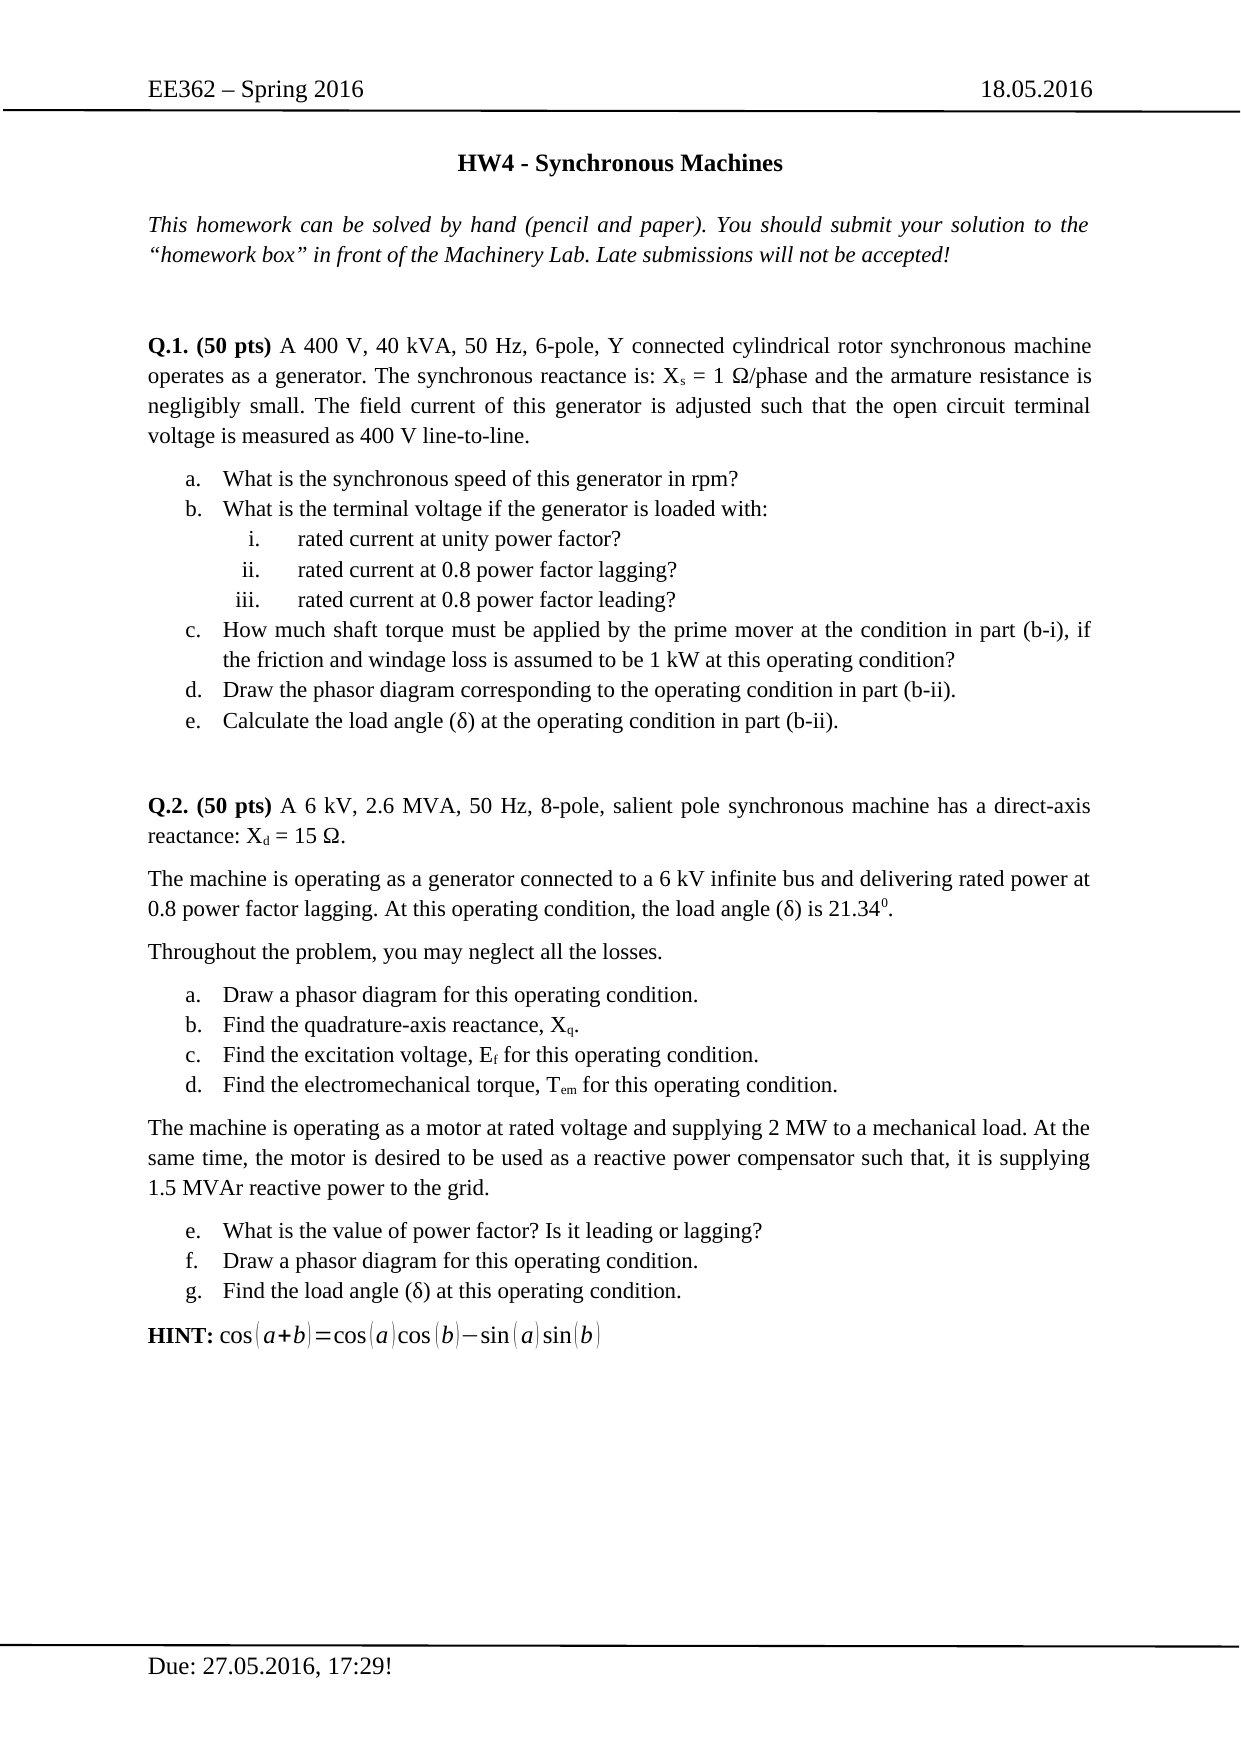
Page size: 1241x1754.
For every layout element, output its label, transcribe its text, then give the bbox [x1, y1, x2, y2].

list Find the load angle (δ) at this operating condition. [185, 1277, 1093, 1304]
text Throughout the problem, you may neglect all the losses. [148, 938, 1093, 964]
list Find the quadrature-axis reactance, Xq. [185, 1011, 1093, 1037]
text The machine is operating as a generator connected to a 6 kV infinite bus and delivering rated power at 0.8 power factor lagging. At this operating condition, the load angle (δ) is 21.340. [148, 865, 1093, 922]
text This homework can be solved by hand (pencil and paper). You should submit your solution to the “homework box” in front of the Machinery Lab. Late submissions will not be accepted! [148, 211, 1093, 267]
list Find the electromechanical torque, Tem for this operating condition. [185, 1071, 1093, 1098]
text Q.1. (50 pts) A 400 V, 40 kVA, 50 Hz, 6-pole, Y connected cylindrical rotor synchronous machine operates as a generator. The synchronous reactance is: Xs = 1 Ω/phase and the armature resistance is negligibly small. The field current of this generator is adjusted such that the open circuit terminal voltage is measured as 400 V line-to-line. [148, 332, 1093, 449]
list Draw the phasor diagram corresponding to the operating condition in part (b-ii). [185, 676, 1093, 703]
list Draw a phasor diagram for this operating condition. [185, 981, 1093, 1007]
list Draw a phasor diagram for this operating condition. [185, 1247, 1093, 1274]
list Calculate the load angle (δ) at the operating condition in part (b-ii). [185, 707, 1093, 733]
text The machine is operating as a motor at rated voltage and supplying 2 MW to a mechanical load. At the same time, the motor is desired to be used as a reactive power compensator such that, it is supplying 1.5 MVAr reactive power to the grid. [148, 1114, 1093, 1201]
list Find the excitation voltage, Ef for this operating condition. [185, 1041, 1093, 1067]
list How much shaft torque must be applied by the prime mover at the condition in part (b-i), if the friction and windage loss is assumed to be 1 kW at this operating condition? [185, 616, 1093, 673]
list What is the terminal voltage if the generator is loaded with: [185, 495, 1093, 522]
text HINT: [148, 1320, 1093, 1351]
list What is the value of power factor? Is it leading or lagging? [185, 1217, 1093, 1243]
text Q.2. (50 pts) A 6 kV, 2.6 MVA, 50 Hz, 8-pole, salient pole synchronous machine has a direct-axis reactance: Xd = 15 Ω. [148, 792, 1093, 849]
list rated current at 0.8 power factor leading? [260, 586, 1093, 612]
list What is the synchronous speed of this generator in rpm? [185, 465, 1093, 491]
list rated current at 0.8 power factor lagging? [260, 556, 1093, 582]
list rated current at unity power factor? [260, 525, 1093, 552]
text HW4 - Synchronous Machines [148, 148, 1093, 176]
